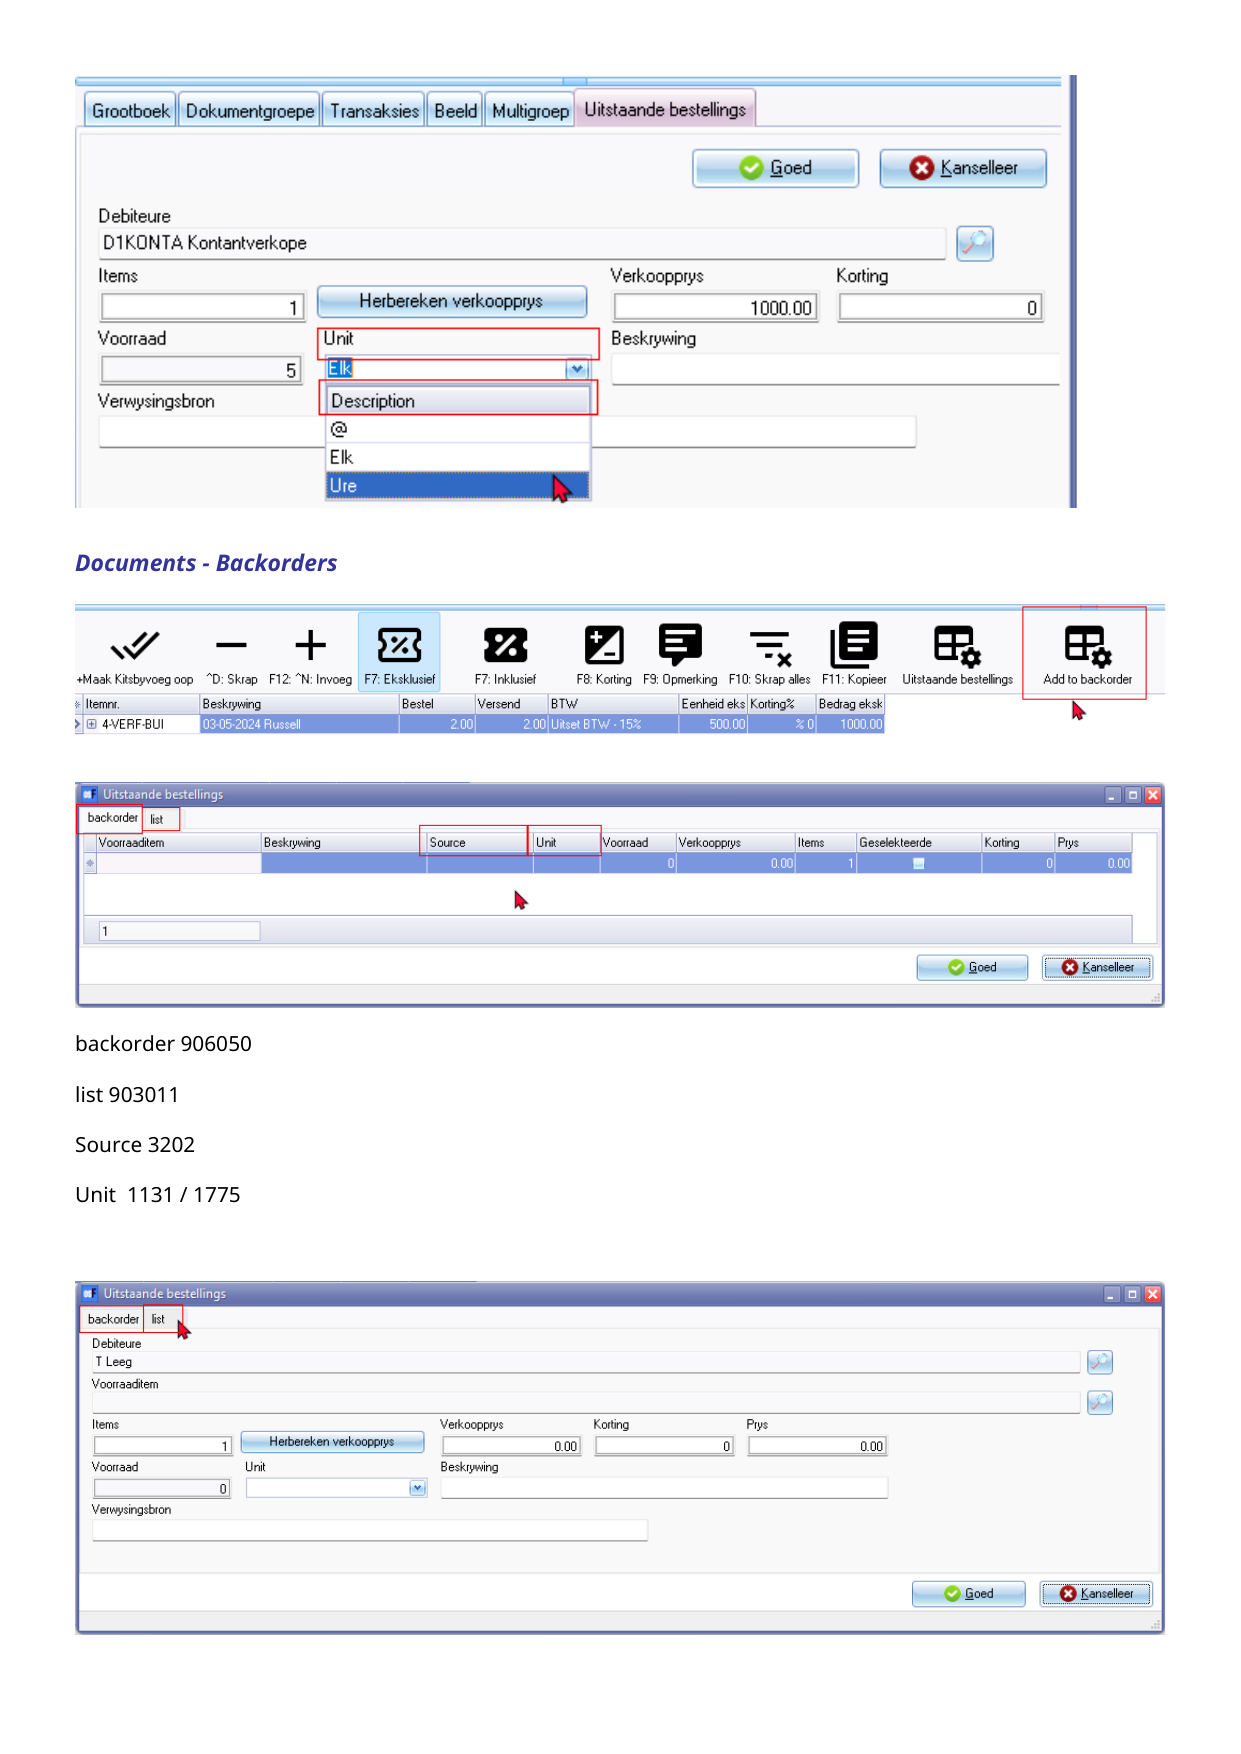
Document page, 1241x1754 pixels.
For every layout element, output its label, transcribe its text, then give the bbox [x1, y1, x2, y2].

text backorder 906050 [75, 1029, 1165, 1058]
picture [75, 601, 1166, 761]
picture [75, 782, 1166, 1008]
text Unit 1131 / 1775 [75, 1181, 1165, 1209]
text Source 3202 [75, 1130, 1165, 1159]
text list 903011 [75, 1080, 1165, 1108]
text Documents - Backorders [75, 547, 1165, 578]
picture [75, 75, 1077, 508]
picture [75, 1281, 1166, 1635]
